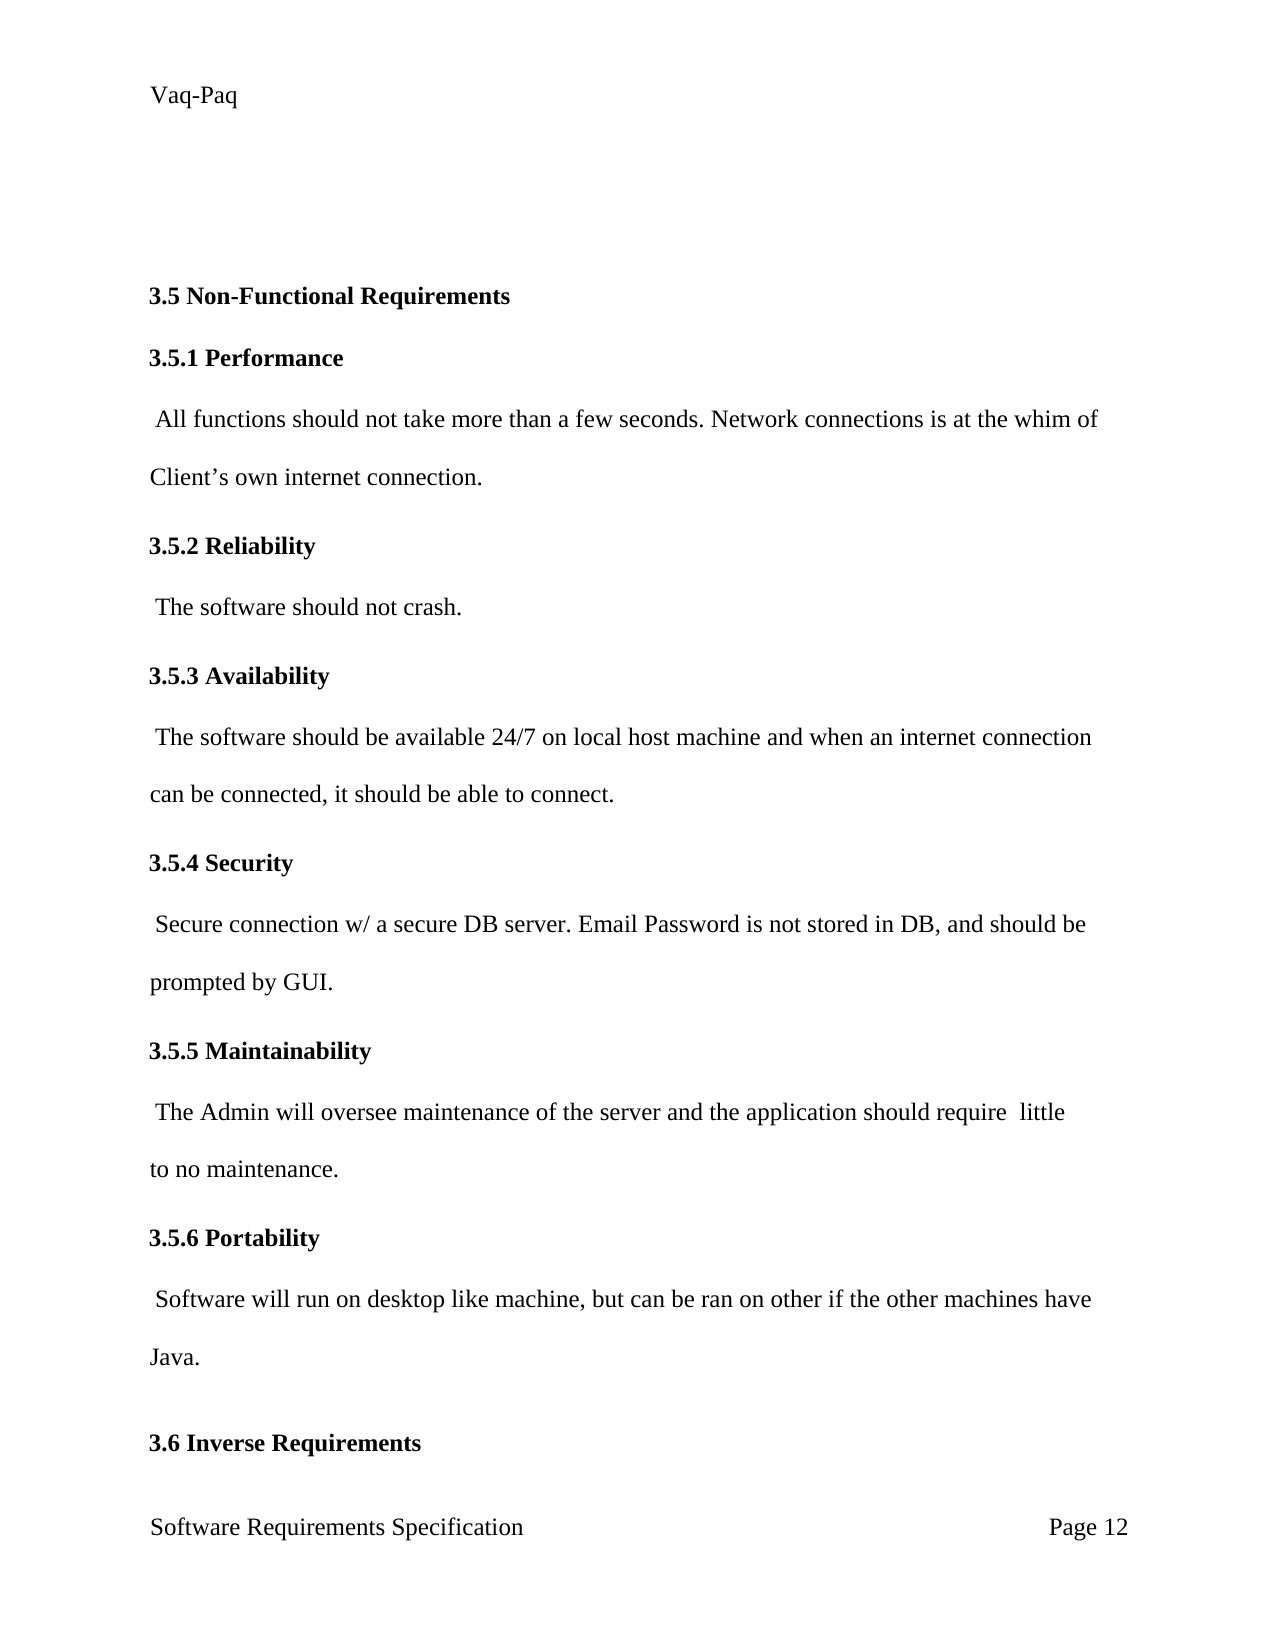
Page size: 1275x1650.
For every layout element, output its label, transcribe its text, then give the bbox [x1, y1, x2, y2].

subtitle 3.5.5 Maintainability [148, 1036, 1123, 1064]
text All functions should not take more than a few seconds. Network connections is at the whim of Client’s own internet connection. [148, 404, 1123, 490]
text 3.5.2 Reliability [148, 531, 1123, 560]
subtitle 3.5.6 Portability [148, 1223, 1123, 1252]
text 3.5.4 Security [148, 848, 1123, 877]
text Secure connection w/ a secure DB server. Email Password is not stored in DB, and should be prompted by GUI. [148, 909, 1123, 996]
text 3.6 Inverse Requirements [148, 1428, 1123, 1456]
text The Admin will oversee maintenance of the server and the application should require little to no maintenance. [148, 1097, 1076, 1183]
text Software will run on desktop like machine, but can be ran on other if the other machines have Java. [148, 1284, 1123, 1371]
subtitle 3.5 Non-Functional Requirements [148, 281, 1123, 309]
subtitle 3.5.1 Performance [148, 343, 1123, 372]
text The software should be available 24/7 on local host machine and when an internet connection can be connected, it should be able to connect. [148, 722, 1123, 808]
subtitle 3.5.3 Availability [148, 661, 1123, 689]
text The software should not crash. [148, 592, 1123, 621]
